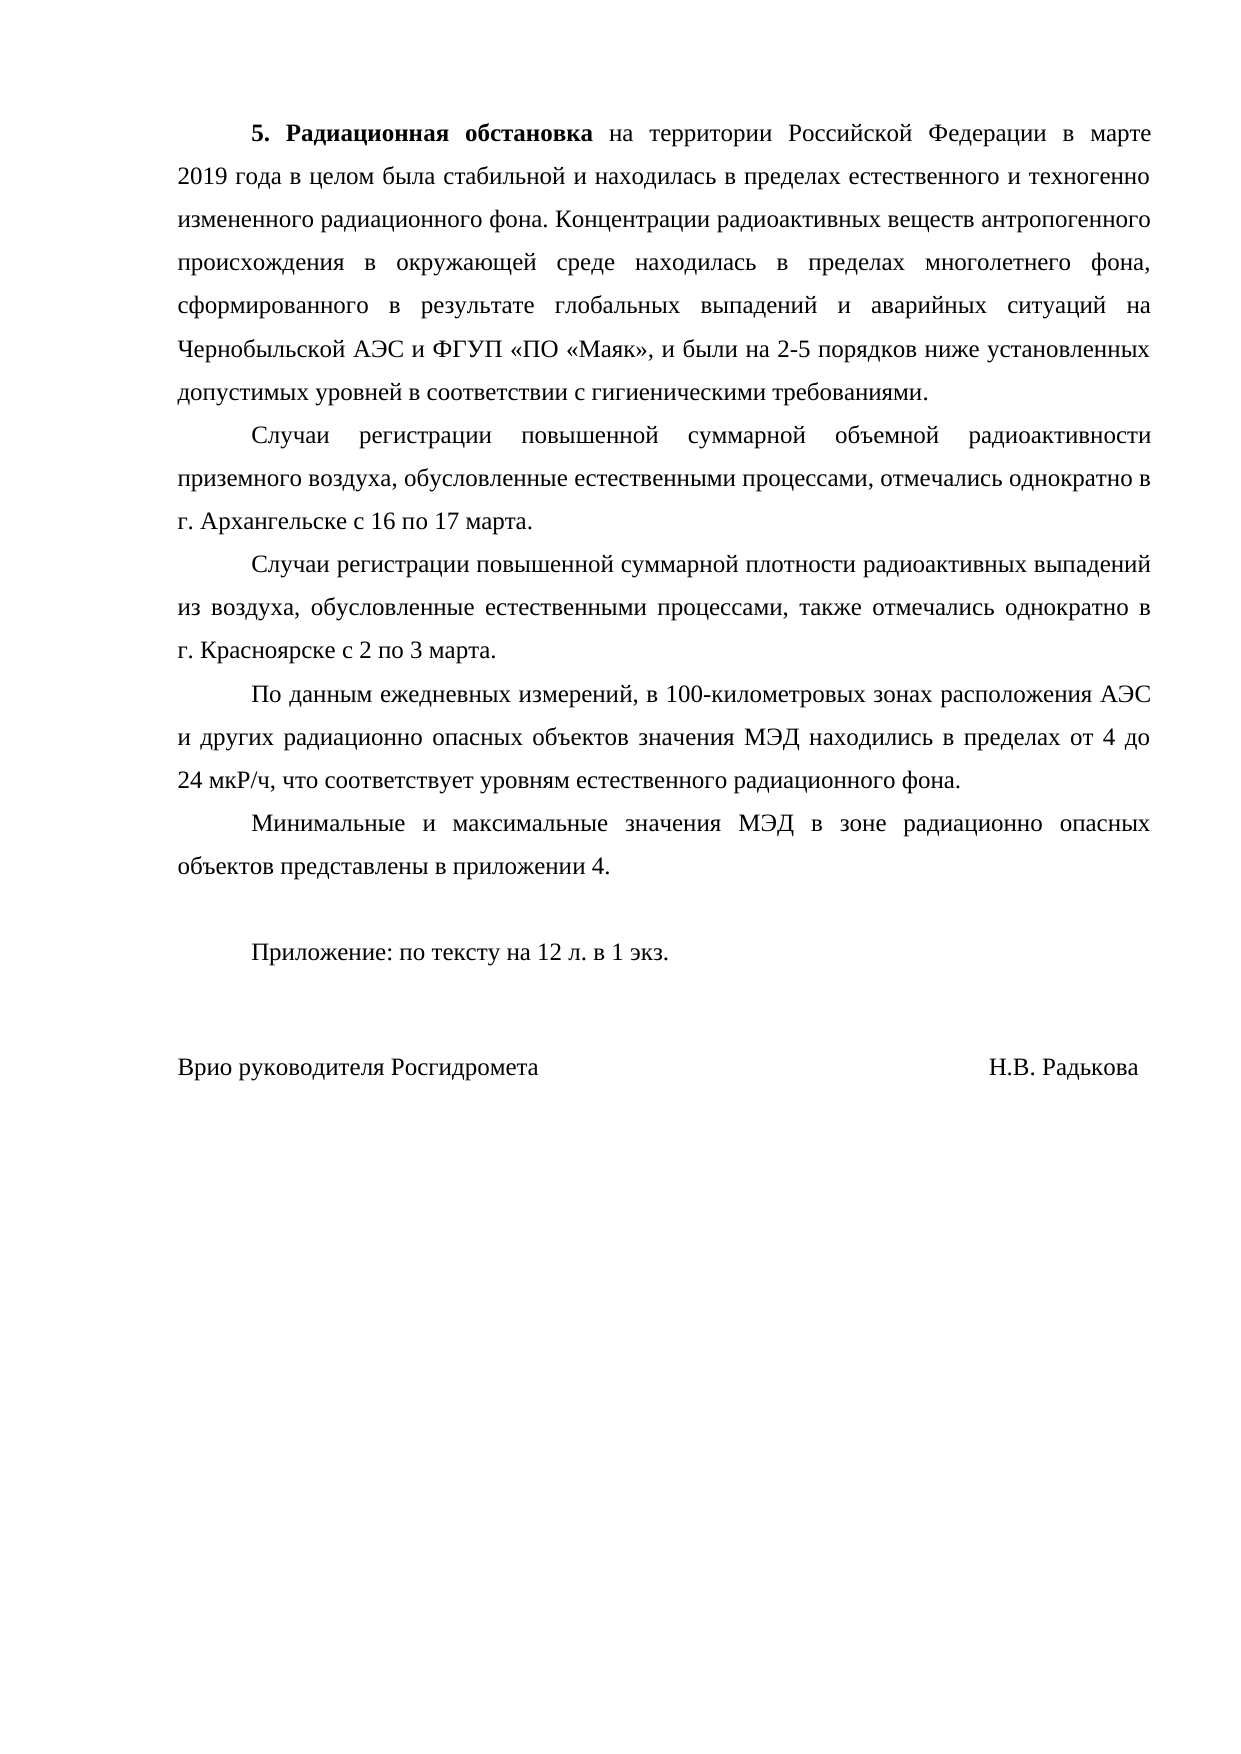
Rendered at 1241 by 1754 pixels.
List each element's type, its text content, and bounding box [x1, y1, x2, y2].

text 5. Радиационная обстановка на территории Российской Федерации в марте 2019 года в целом была стабильной и находилась в пределах естественного и техногенно измененного радиационного фона. Концентрации радиоактивных веществ антропогенного происхождения в окружающей среде находилась в пределах многолетнего фона, сформированного в результате глобальных выпадений и аварийных ситуаций на Чернобыльской АЭС и ФГУП «ПО «Маяк», и были на 2-5 порядков ниже установленных допустимых уровней в соответствии с гигиеническими требованиями. [177, 118, 1152, 406]
text Случаи регистрации повышенной суммарной объемной радиоактивности приземного воздуха, обусловленные естественными процессами, отмечались однократно в г. Архангельске с 16 по 17 марта. [177, 420, 1152, 535]
text Приложение: по тексту на 12 л. в 1 экз. [177, 937, 1152, 966]
text Врио руководителя Росгидромета Н.В. Радькова [177, 1052, 1152, 1081]
text По данным ежедневных измерений, в 100-километровых зонах расположения АЭС и других радиационно опасных объектов значения МЭД находились в пределах от 4 до 24 мкР/ч, что соответствует уровням естественного радиационного фона. [177, 679, 1152, 794]
text Случаи регистрации повышенной суммарной плотности радиоактивных выпадений из воздуха, обусловленные естественными процессами, также отмечались однократно в г. Красноярске с 2 по 3 марта. [177, 549, 1152, 664]
text Минимальные и максимальные значения МЭД в зоне радиационно опасных объектов представлены в приложении 4. [177, 808, 1152, 880]
